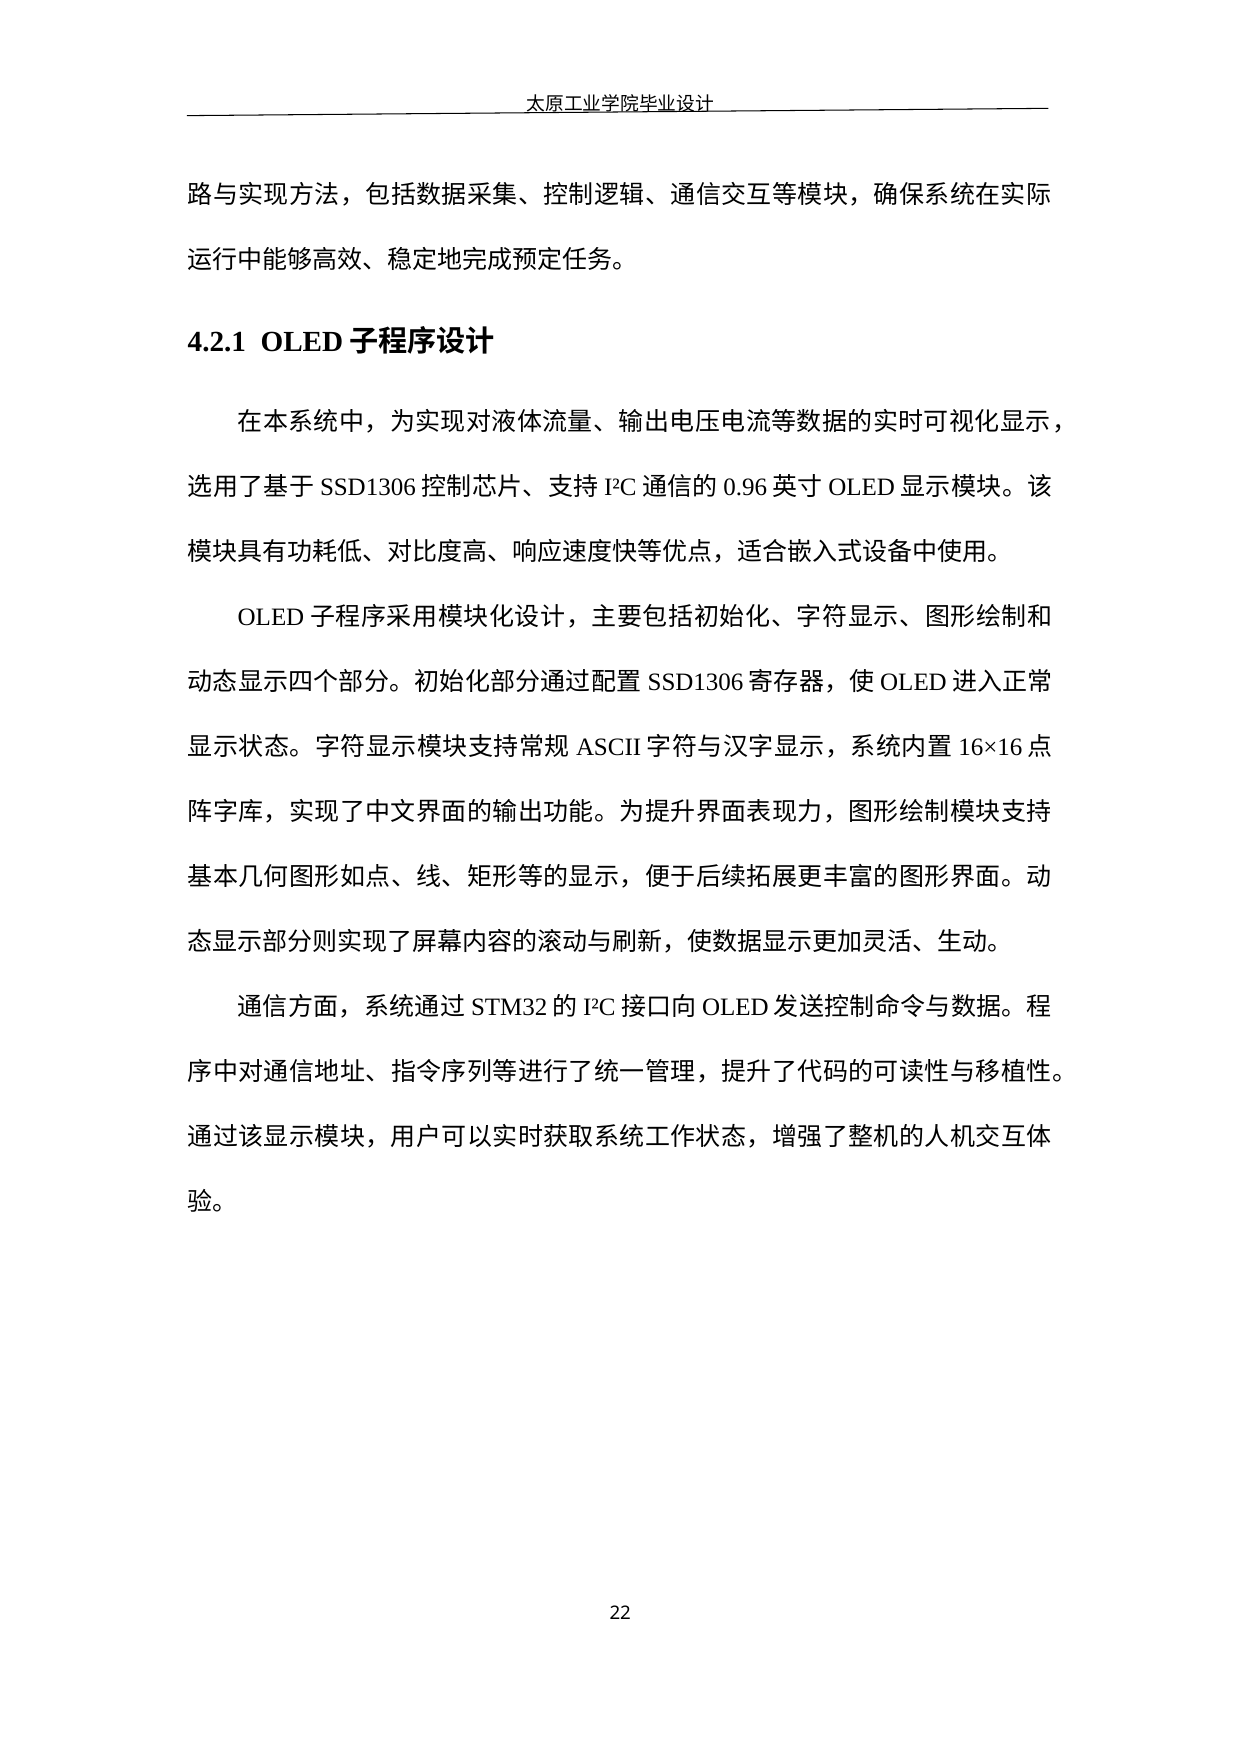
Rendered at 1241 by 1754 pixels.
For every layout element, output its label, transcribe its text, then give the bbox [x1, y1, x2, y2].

text 通信方面，系统通过STM32的I²C接口向OLED发送控制命令与数据。程序中对通信地址、指令序列等进行了统一管理，提升了代码的可读性与移植性。通过该显示模块，用户可以实时获取系统工作状态，增强了整机的人机交互体验。 [187, 972, 1053, 1232]
text OLED子程序采用模块化设计，主要包括初始化、字符显示、图形绘制和动态显示四个部分。初始化部分通过配置SSD1306寄存器，使OLED进入正常显示状态。字符显示模块支持常规ASCII字符与汉字显示，系统内置16×16点阵字库，实现了中文界面的输出功能。为提升界面表现力，图形绘制模块支持基本几何图形如点、线、矩形等的显示，便于后续拓展更丰富的图形界面。动态显示部分则实现了屏幕内容的滚动与刷新，使数据显示更加灵活、生动。 [187, 582, 1053, 972]
text 在本系统中，为实现对液体流量、输出电压电流等数据的实时可视化显示，选用了基于SSD1306控制芯片、支持I²C通信的0.96英寸OLED显示模块。该模块具有功耗低、对比度高、响应速度快等优点，适合嵌入式设备中使用。 [187, 387, 1053, 582]
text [187, 160, 1053, 290]
subtitle OLED子程序设计 [187, 306, 1053, 371]
